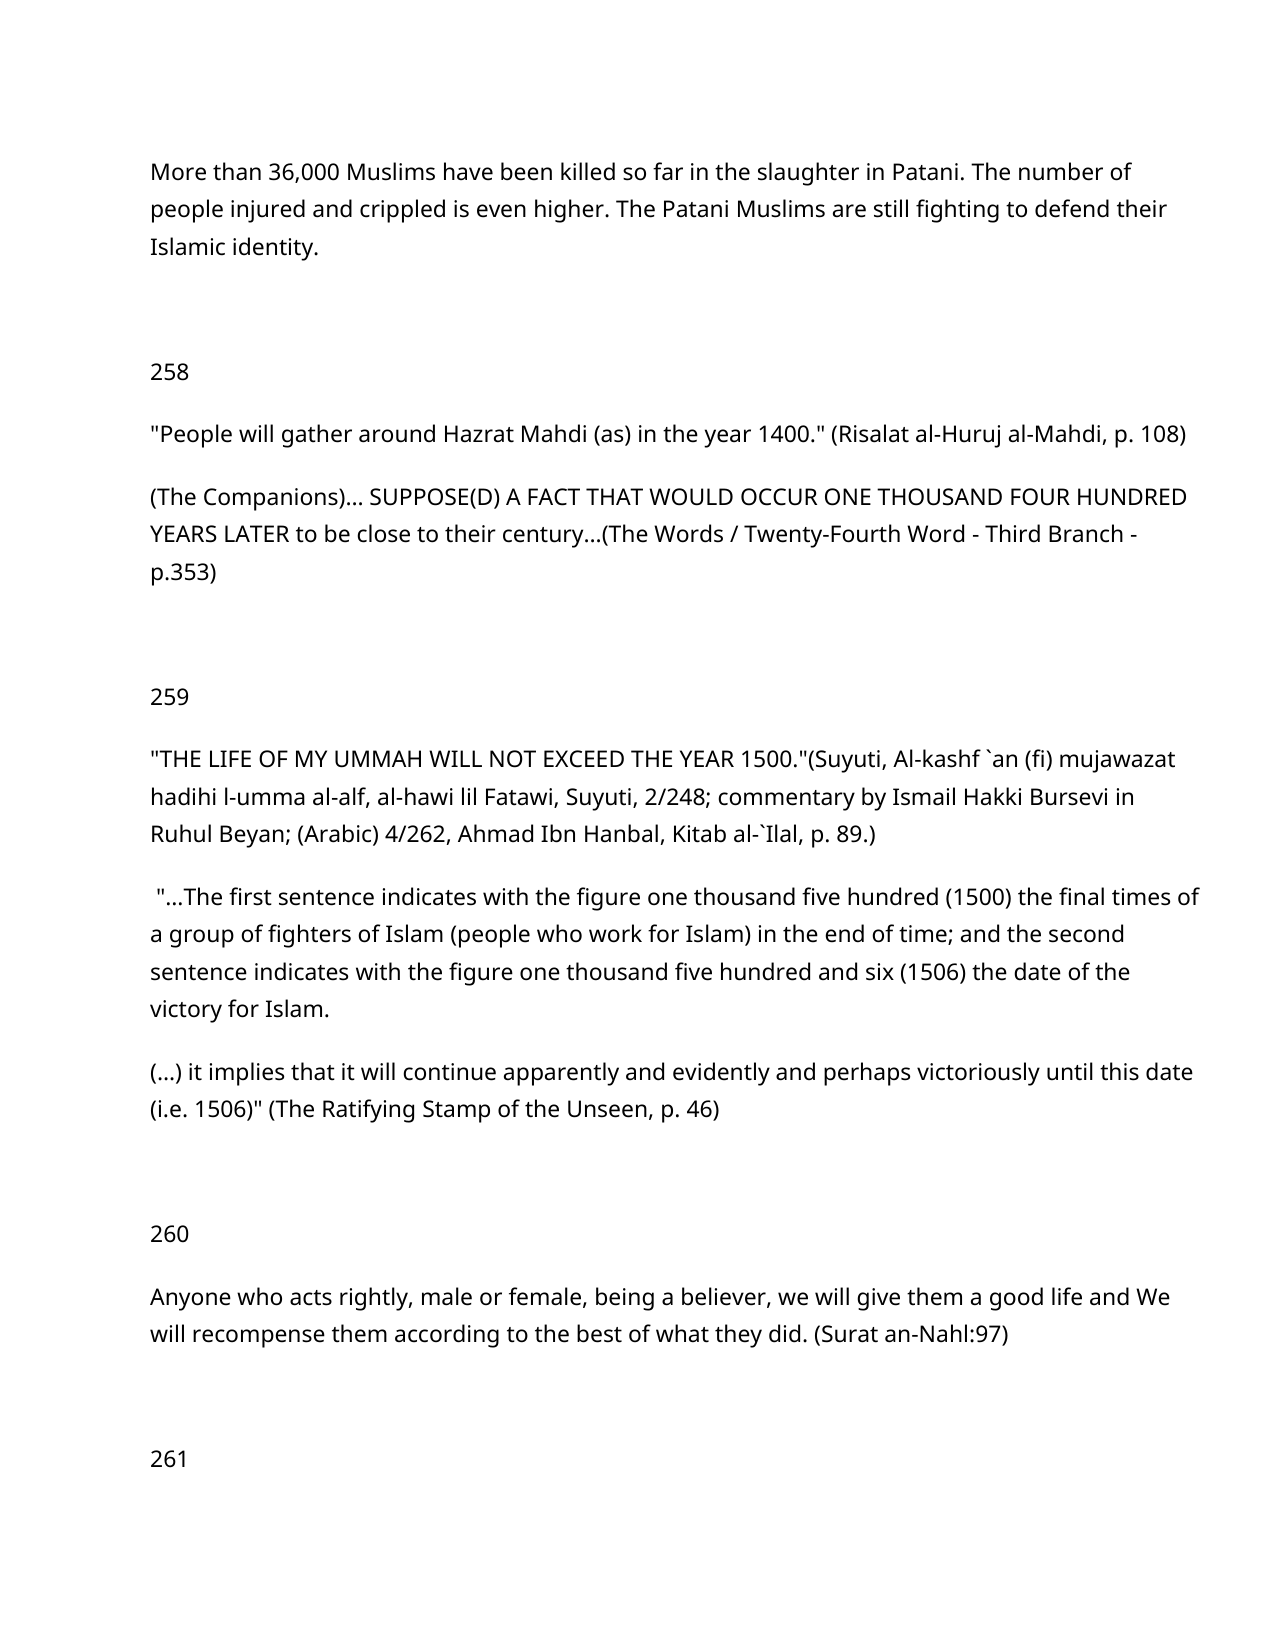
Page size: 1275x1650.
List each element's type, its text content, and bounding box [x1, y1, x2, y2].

text Anyone who acts rightly, male or female, being a believer, we will give them a good life and We will recompense them according to the best of what they did. (Surat an-Nahl:97) [150, 1275, 1200, 1350]
text More than 36,000 Muslims have been killed so far in the slaughter in Patani. The number of people injured and crippled is even higher. The Patani Muslims are still fighting to defend their Islamic identity. [150, 150, 1200, 262]
text 261 [150, 1437, 1200, 1475]
text "…The first sentence indicates with the figure one thousand five hundred (1500) the final times of a group of fighters of Islam (people who work for Islam) in the end of time; and the second sentence indicates with the figure one thousand five hundred and six (1506) the date of the victory for Islam. [150, 875, 1200, 1025]
text (The Companions)… SUPPOSE(D) A FACT THAT WOULD OCCUR ONE THOUSAND FOUR HUNDRED YEARS LATER to be close to their century…(The Words / Twenty-Fourth Word - Third Branch - p.353) [150, 475, 1200, 587]
text 258 [150, 350, 1200, 387]
text 260 [150, 1212, 1200, 1250]
text 259 [150, 675, 1200, 712]
text (…) it implies that it will continue apparently and evidently and perhaps victoriously until this date (i.e. 1506)" (The Ratifying Stamp of the Unseen, p. 46) [150, 1050, 1200, 1125]
text "THE LIFE OF MY UMMAH WILL NOT EXCEED THE YEAR 1500."(Suyuti, Al-kashf `an (fi) mujawazat hadihi l-umma al-alf, al-hawi lil Fatawi, Suyuti, 2/248; commentary by Ismail Hakki Bursevi in Ruhul Beyan; (Arabic) 4/262, Ahmad Ibn Hanbal, Kitab al-`Ilal, p. 89.) [150, 737, 1200, 850]
text "People will gather around Hazrat Mahdi (as) in the year 1400." (Risalat al-Huruj al-Mahdi, p. 108) [150, 412, 1200, 450]
